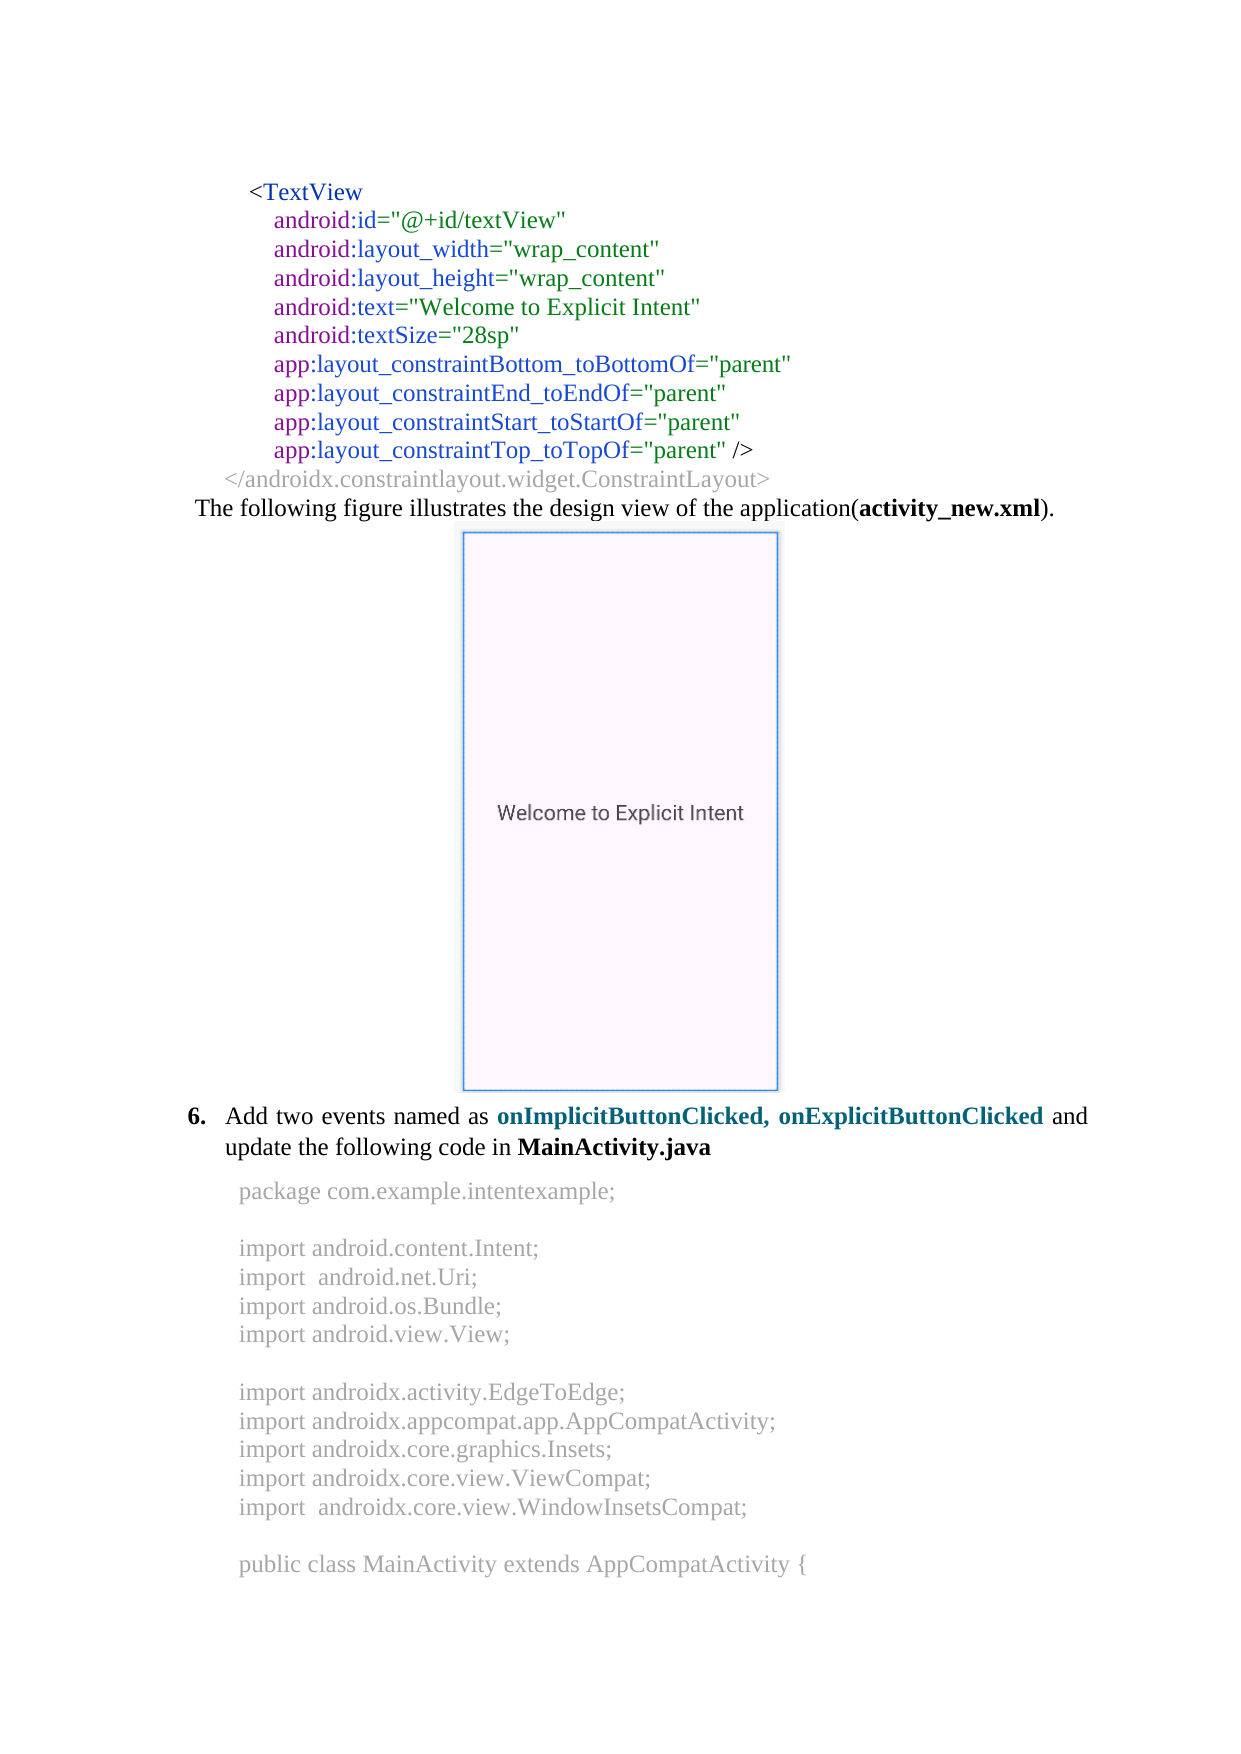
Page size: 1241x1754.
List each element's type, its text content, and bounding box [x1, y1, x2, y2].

text The following figure illustrates the design view of the application(activity_new.xml). [194, 493, 1161, 522]
text android:layout_height="wrap_content" android:text="Welcome to Explicit Intent" android:textSize="28sp" app:layout_constraintBottom_toBottomOf="parent" app:layout_constraintEnd_toEndOf="parent" app:layout_constraintStart_toStartOf="parent" app:layout_constraintTop_toTopOf="parent" /> [274, 263, 855, 464]
text </androidx.constraintlayout.widget.ConstraintLayout> [224, 464, 1161, 493]
text import android.content.Intent; import android.net.Uri; import android.os.Bundle; import android.view.View; [239, 1233, 541, 1348]
list Add two events named as onImplicitButtonClicked, onExplicitButtonClicked and update the following code in MainActivity.java [187, 1101, 1091, 1161]
text import androidx.core.view.ViewCompat; [239, 1463, 1161, 1492]
text import androidx.appcompat.app.AppCompatActivity; import androidx.core.graphics.Insets; [239, 1406, 778, 1463]
text import androidx.activity.EdgeToEdge; [239, 1377, 1161, 1406]
text <TextView android:id="@+id/textView" android:layout_width="wrap_content" [249, 177, 660, 263]
picture [453, 521, 785, 1093]
text import androidx.core.view.WindowInsetsCompat; public class MainActivity extends AppCompatActivity { [239, 1492, 808, 1578]
text package com.example.intentexample; [239, 1176, 1161, 1204]
